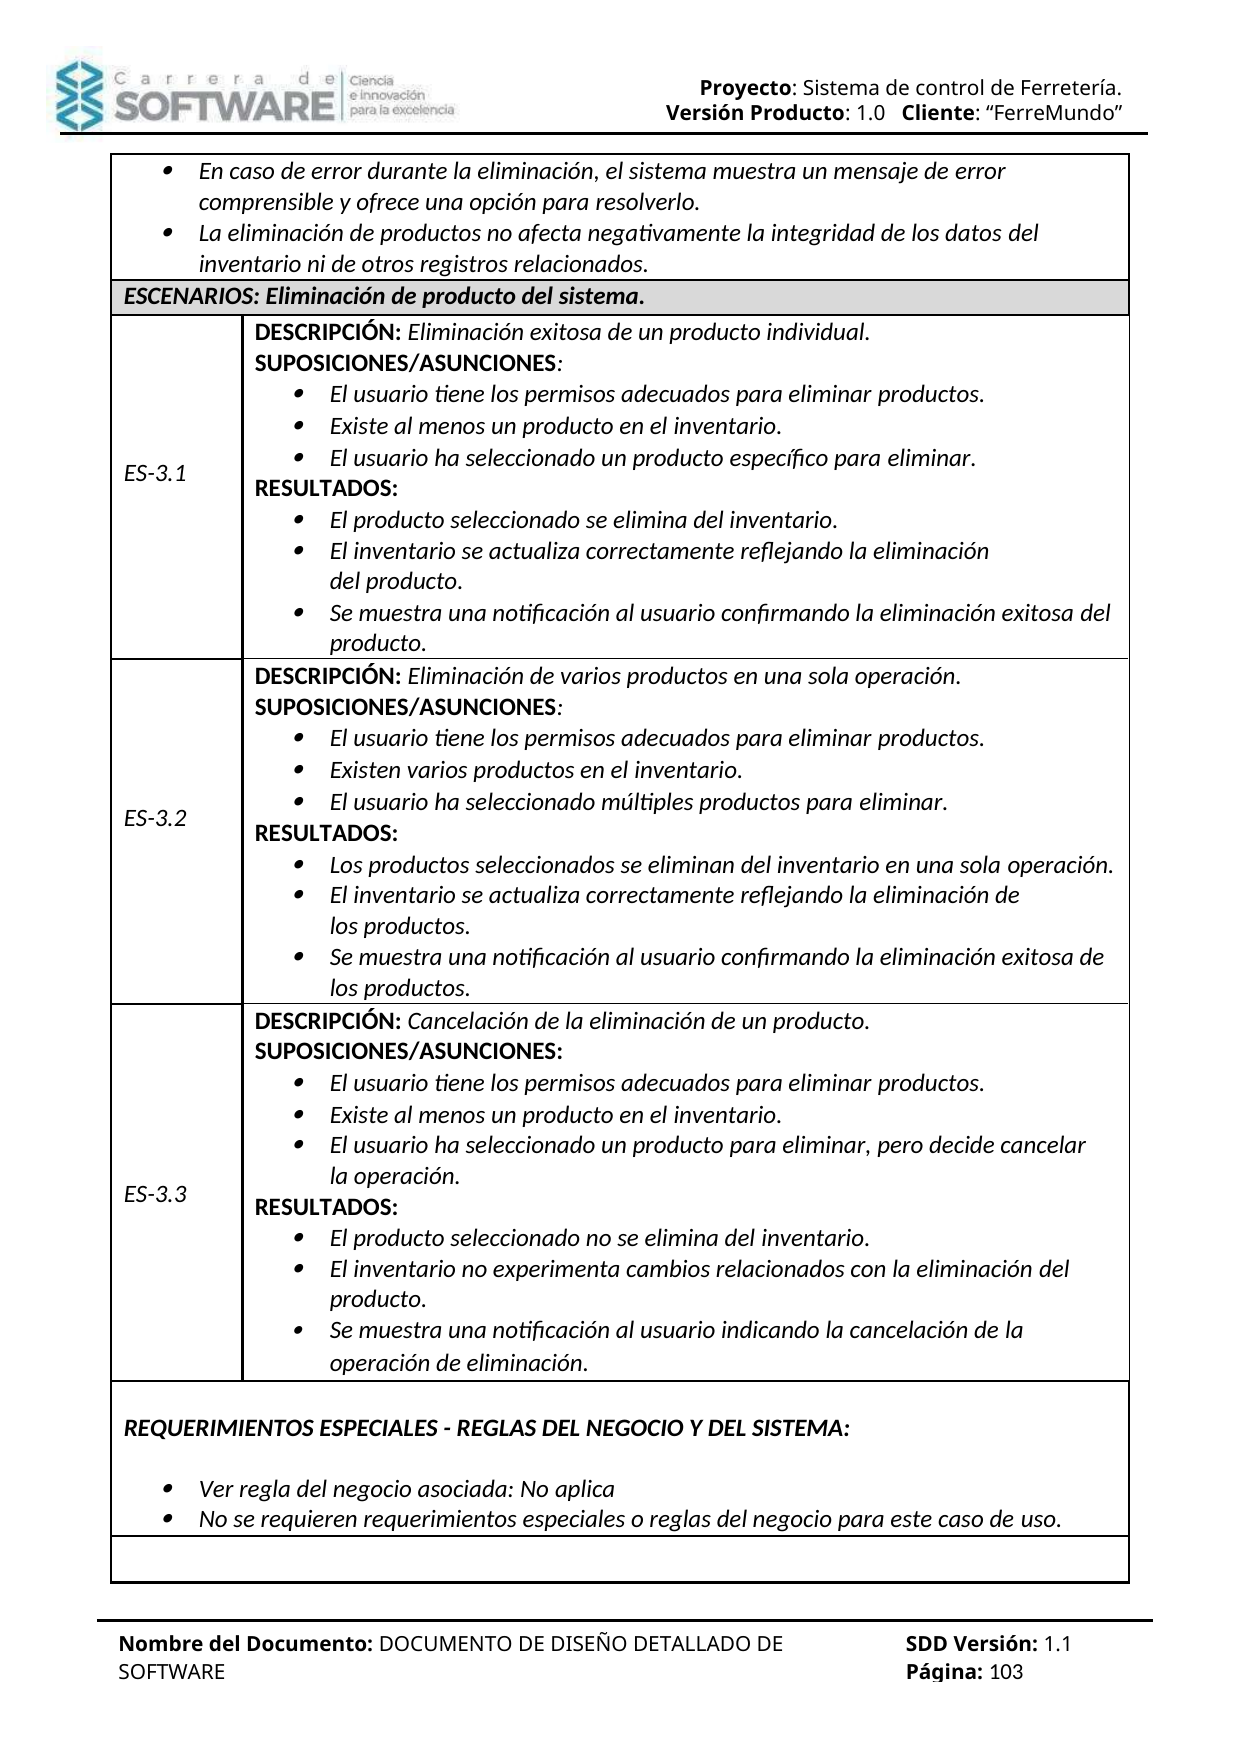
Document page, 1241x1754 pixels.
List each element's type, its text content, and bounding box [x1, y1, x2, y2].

table_cell DESCRIPCIÓN: Eliminación exitosa de un producto individual. SUPOSICIONES/ASUNCIONES: El usuario tiene los permisos adecuados para eliminar productos. Existe al menos un producto en el inventario. El usuario ha seleccionado un producto específico para eliminar. RESULTADOS: El producto seleccionado se elimina del inventario. El inventario se actualiza correctamente reflejando la eliminación del producto. Se muestra una notificación al usuario confirmando la eliminación exitosa del producto. [244, 316, 1129, 658]
picture [46, 46, 460, 143]
table_header En caso de error durante la eliminación, el sistema muestra un mensaje de error comprensible y ofrece una opción para resolverlo. La eliminación de productos no afecta negativamente la integridad de los datos del inventario ni de otros registros relacionados. [112, 155, 1128, 278]
table_cell REQUERIMIENTOS ESPECIALES - REGLAS DEL NEGOCIO Y DEL SISTEMA: Ver regla del negocio asociada: No aplica No se requieren requerimientos especiales o reglas del negocio para este caso de uso. [112, 1382, 1128, 1535]
table_cell DESCRIPCIÓN: Cancelación de la eliminación de un producto. SUPOSICIONES/ASUNCIONES: El usuario tiene los permisos adecuados para eliminar productos. Existe al menos un producto en el inventario. El usuario ha seleccionado un producto para eliminar, pero decide cancelar la operación. RESULTADOS: El producto seleccionado no se elimina del inventario. El inventario no experimenta cambios relacionados con la eliminación del producto. Se muestra una notificación al usuario indicando la cancelación de la operación de eliminación. [244, 1003, 1129, 1380]
table_cell ES-3.1 [112, 316, 241, 658]
table_cell ES-3.3 [112, 1005, 241, 1380]
table_cell ESCENARIOS: Eliminación de producto del sistema. [112, 281, 1128, 314]
table_cell [112, 1537, 1128, 1581]
table_cell ES-3.2 [112, 660, 241, 1002]
table_cell DESCRIPCIÓN: Eliminación de varios productos en una sola operación. SUPOSICIONES/ASUNCIONES: El usuario tiene los permisos adecuados para eliminar productos. Existen varios productos en el inventario. El usuario ha seleccionado múltiples productos para eliminar. RESULTADOS: Los productos seleccionados se eliminan del inventario en una sola operación. El inventario se actualiza correctamente reflejando la eliminación de los productos. Se muestra una notificación al usuario confirmando la eliminación exitosa de los productos. [244, 658, 1129, 1002]
